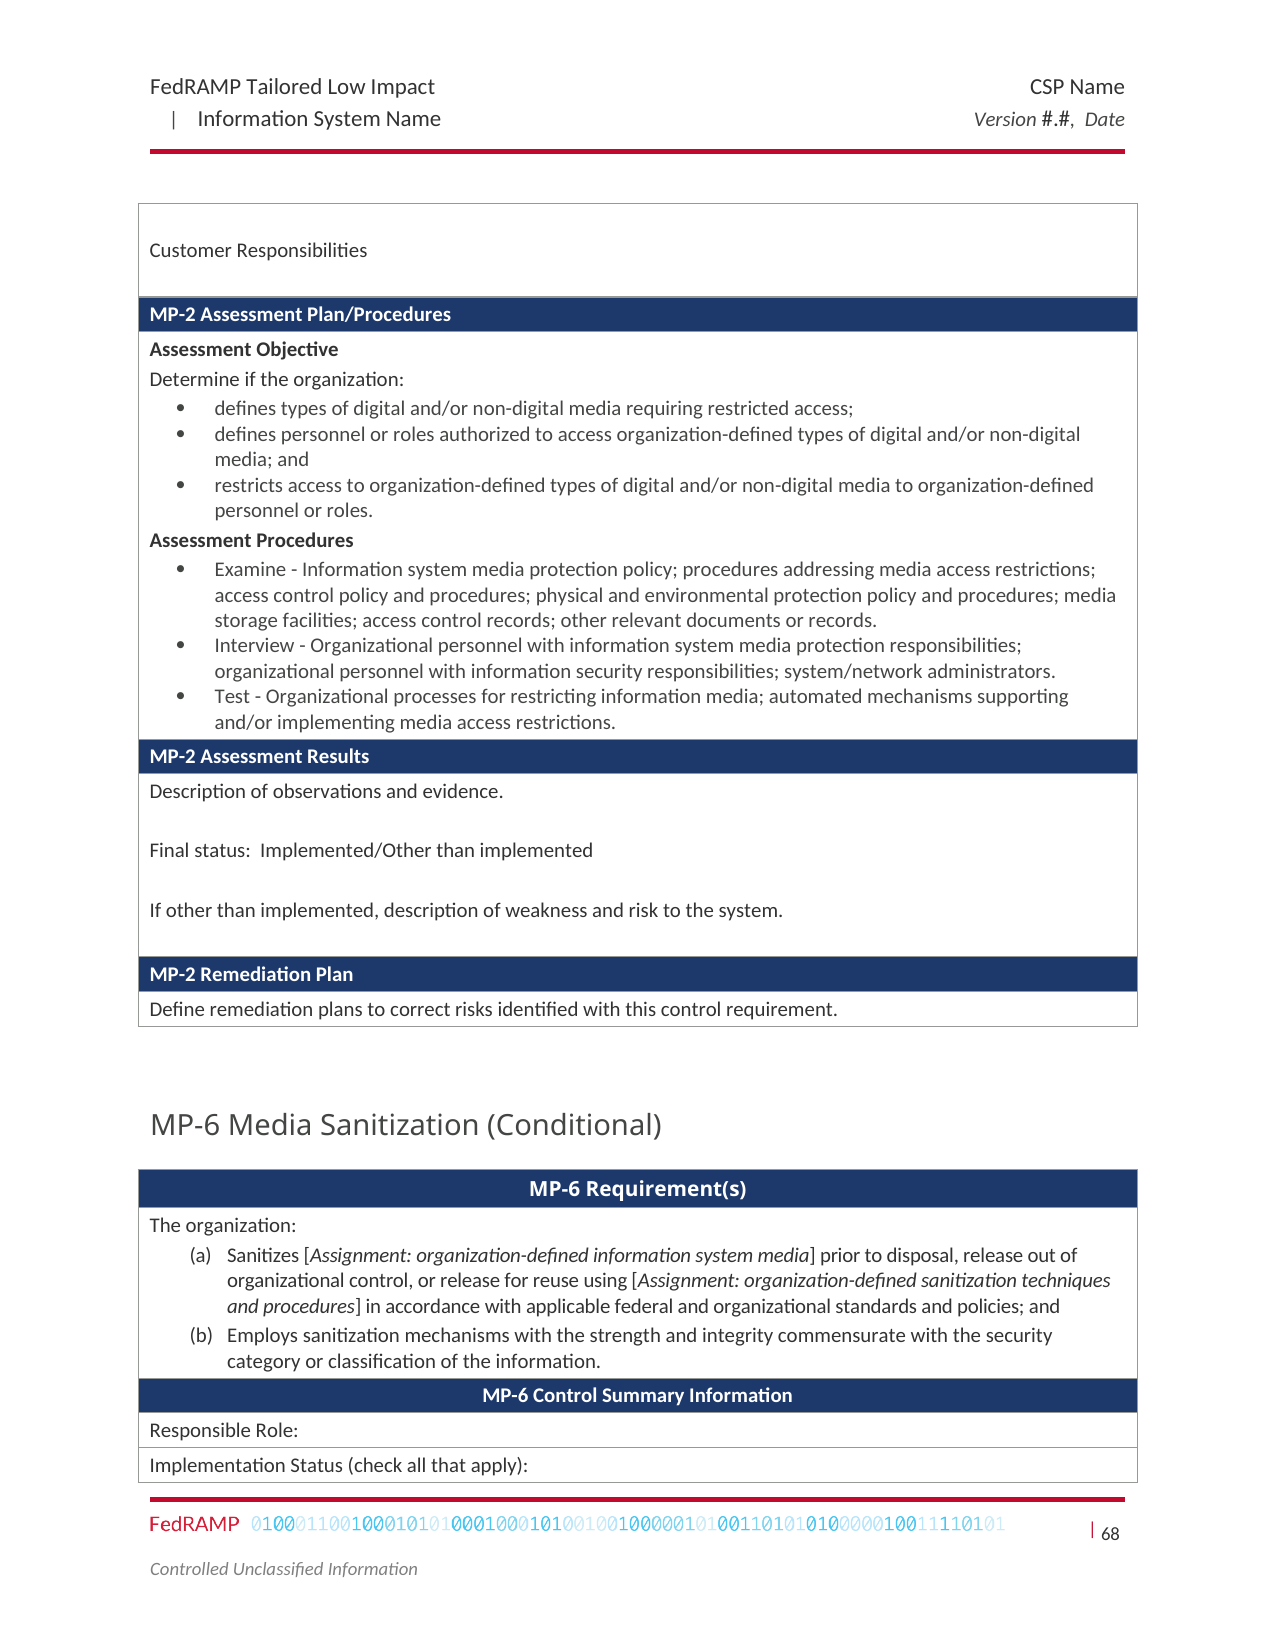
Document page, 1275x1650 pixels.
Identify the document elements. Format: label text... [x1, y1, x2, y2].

table_cell MP-6 Control Summary Information [139, 1379, 1137, 1412]
picture [150, 1514, 1005, 1540]
table_cell Description of observations and evidence. Final status: Implemented/Other than implemented If other than implemented, description of weakness and risk to the system. [139, 774, 1137, 956]
table_cell MP-2 Assessment Results [139, 740, 1137, 773]
table_cell MP-2 Remediation Plan [139, 957, 1137, 991]
table_cell Define remediation plans to correct risks identified with this control requirement. [139, 992, 1137, 1026]
table_cell Assessment Objective Determine if the organization: defines types of digital and/or non-digital media requiring restricted access; defines personnel or roles authorized to access organization-defined types of digital and/or non-digital media; and restricts access to organization-defined types of digital and/or non-digital media to organization-defined personnel or roles. Assessment Procedures Examine - Information system media protection policy; procedures addressing media access restrictions; access control policy and procedures; physical and environmental protection policy and procedures; media storage facilities; access control records; other relevant documents or records. Interview - Organizational personnel with information system media protection responsibilities; organizational personnel with information security responsibilities; system/network administrators. Test - Organizational processes for restricting information media; automated mechanisms supporting and/or implementing media access restrictions. [139, 332, 1137, 738]
table_header MP-6 Requirement(s) [139, 1170, 1137, 1207]
table_cell The organization: Sanitizes [Assignment: organization-defined information system media] prior to disposal, release out of organizational control, or release for reuse using [Assignment: organization-defined sanitization techniques and procedures] in accordance with applicable federal and organizational standards and policies; and Employs sanitization mechanisms with the strength and integrity commensurate with the security category or classification of the information. [139, 1208, 1137, 1377]
table_cell Description of how MP-2 is implemented. Customer Responsibilities [139, 204, 1137, 296]
table_cell Responsible Role: [139, 1413, 1137, 1447]
subtitle MP-6 Media Sanitization (Conditional) [150, 1105, 1125, 1144]
table_cell MP-2 Assessment Plan/Procedures [139, 298, 1137, 331]
